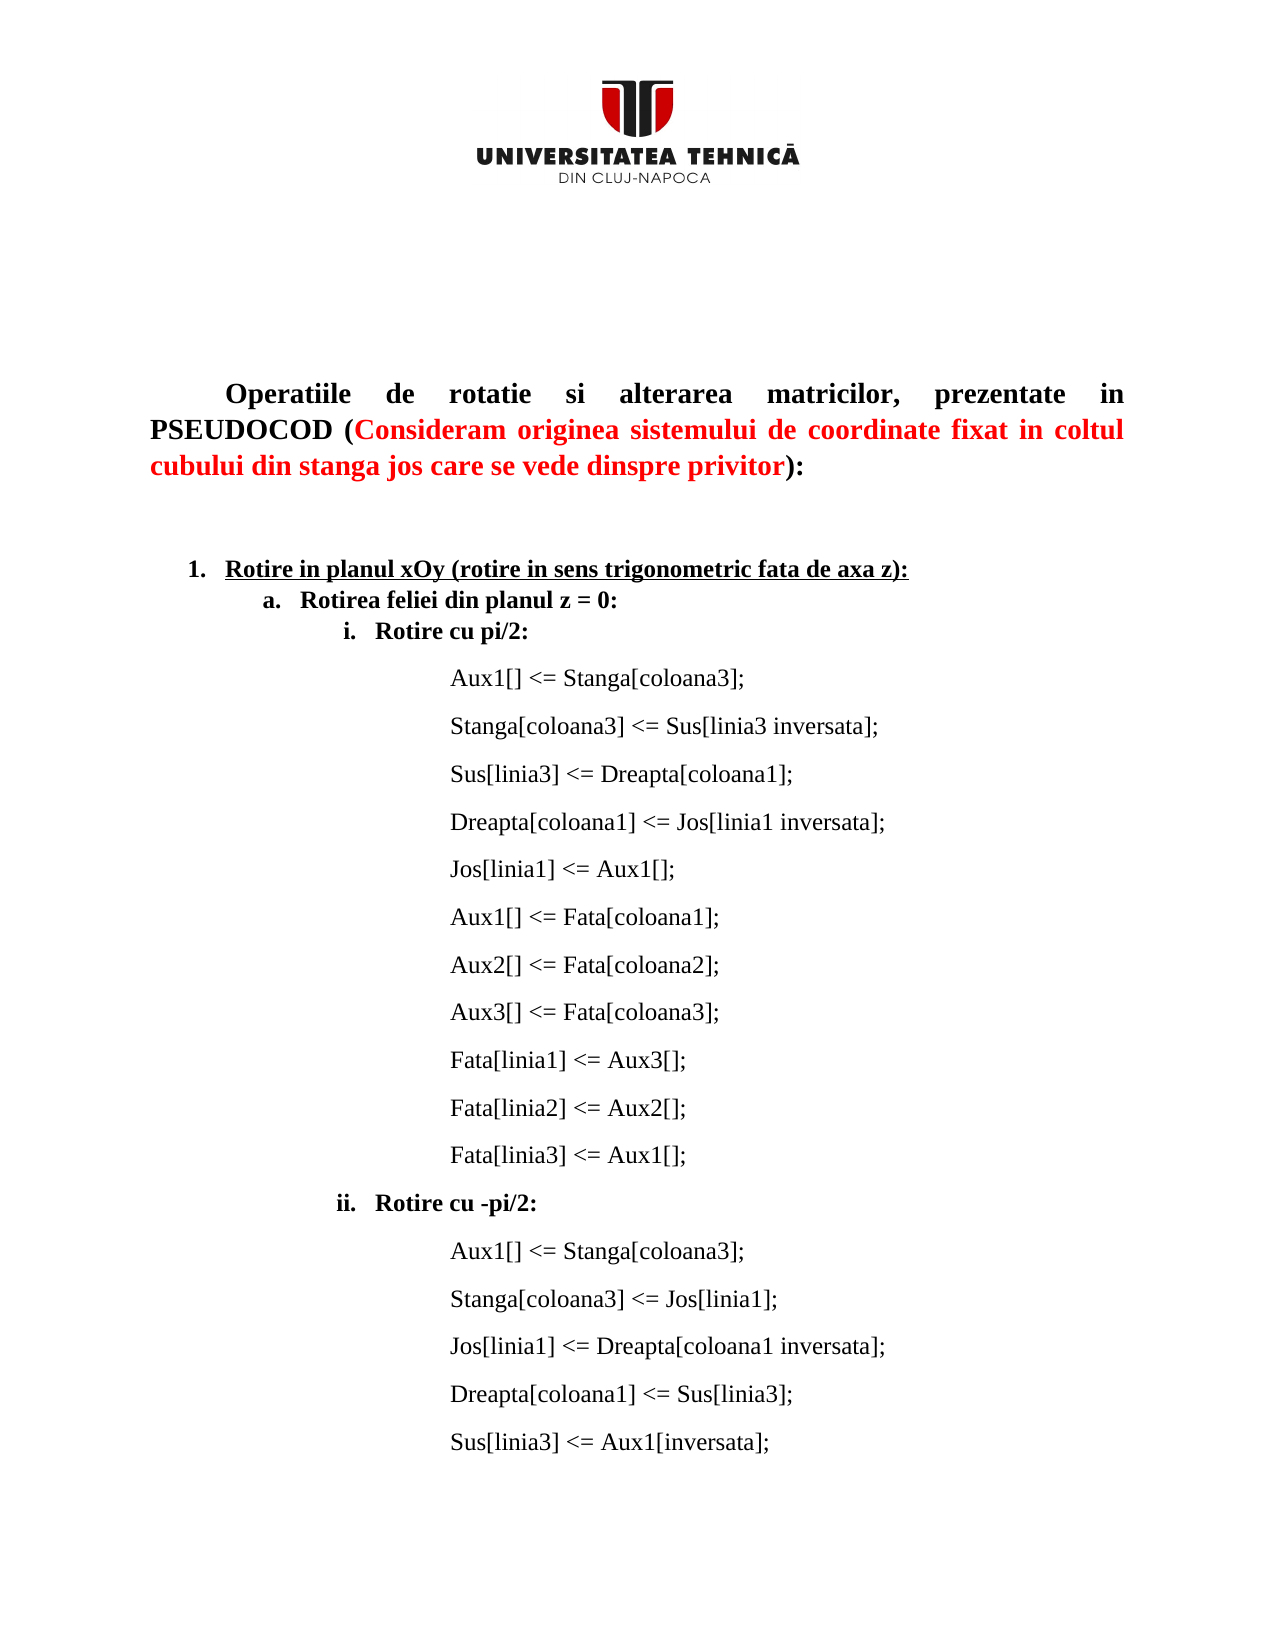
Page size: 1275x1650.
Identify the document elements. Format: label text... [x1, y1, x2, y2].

text Stanga[coloana3] <= Sus[linia3 inversata]; [375, 711, 1125, 740]
text Fata[linia3] <= Aux1[]; [375, 1141, 1125, 1169]
text Aux1[] <= Stanga[coloana3]; [375, 663, 1125, 692]
picture [474, 75, 801, 185]
text Aux3[] <= Fata[coloana3]; [375, 997, 1125, 1026]
text Operatiile de rotatie si alterarea matricilor, prezentate in PSEUDOCOD (Consideram originea sistemului de coordinate fixat in coltul cubului din stanga jos care se vede dinspre privitor): [150, 376, 1125, 482]
list Rotire cu -pi/2: [356, 1188, 1125, 1217]
text Sus[linia3] <= Dreapta[coloana1]; [375, 759, 1125, 788]
text Jos[linia1] <= Dreapta[coloana1 inversata]; [450, 1331, 1125, 1360]
list Rotire cu pi/2: [356, 616, 1125, 644]
list Rotirea feliei din planul z = 0: [262, 585, 1125, 613]
text Aux1[] <= Fata[coloana1]; [375, 902, 1125, 931]
text Dreapta[coloana1] <= Sus[linia3]; [450, 1379, 1125, 1408]
text Jos[linia1] <= Aux1[]; [375, 854, 1125, 883]
list Rotire in planul xOy (rotire in sens trigonometric fata de axa z): [187, 554, 1125, 582]
text Stanga[coloana3] <= Jos[linia1]; [450, 1284, 1125, 1312]
text Sus[linia3] <= Aux1[inversata]; [450, 1427, 1125, 1456]
text Aux2[] <= Fata[coloana2]; [375, 950, 1125, 978]
text Fata[linia1] <= Aux3[]; [375, 1045, 1125, 1074]
text Aux1[] <= Stanga[coloana3]; [450, 1236, 1125, 1265]
text Dreapta[coloana1] <= Jos[linia1 inversata]; [375, 807, 1125, 835]
text Fata[linia2] <= Aux2[]; [375, 1093, 1125, 1122]
